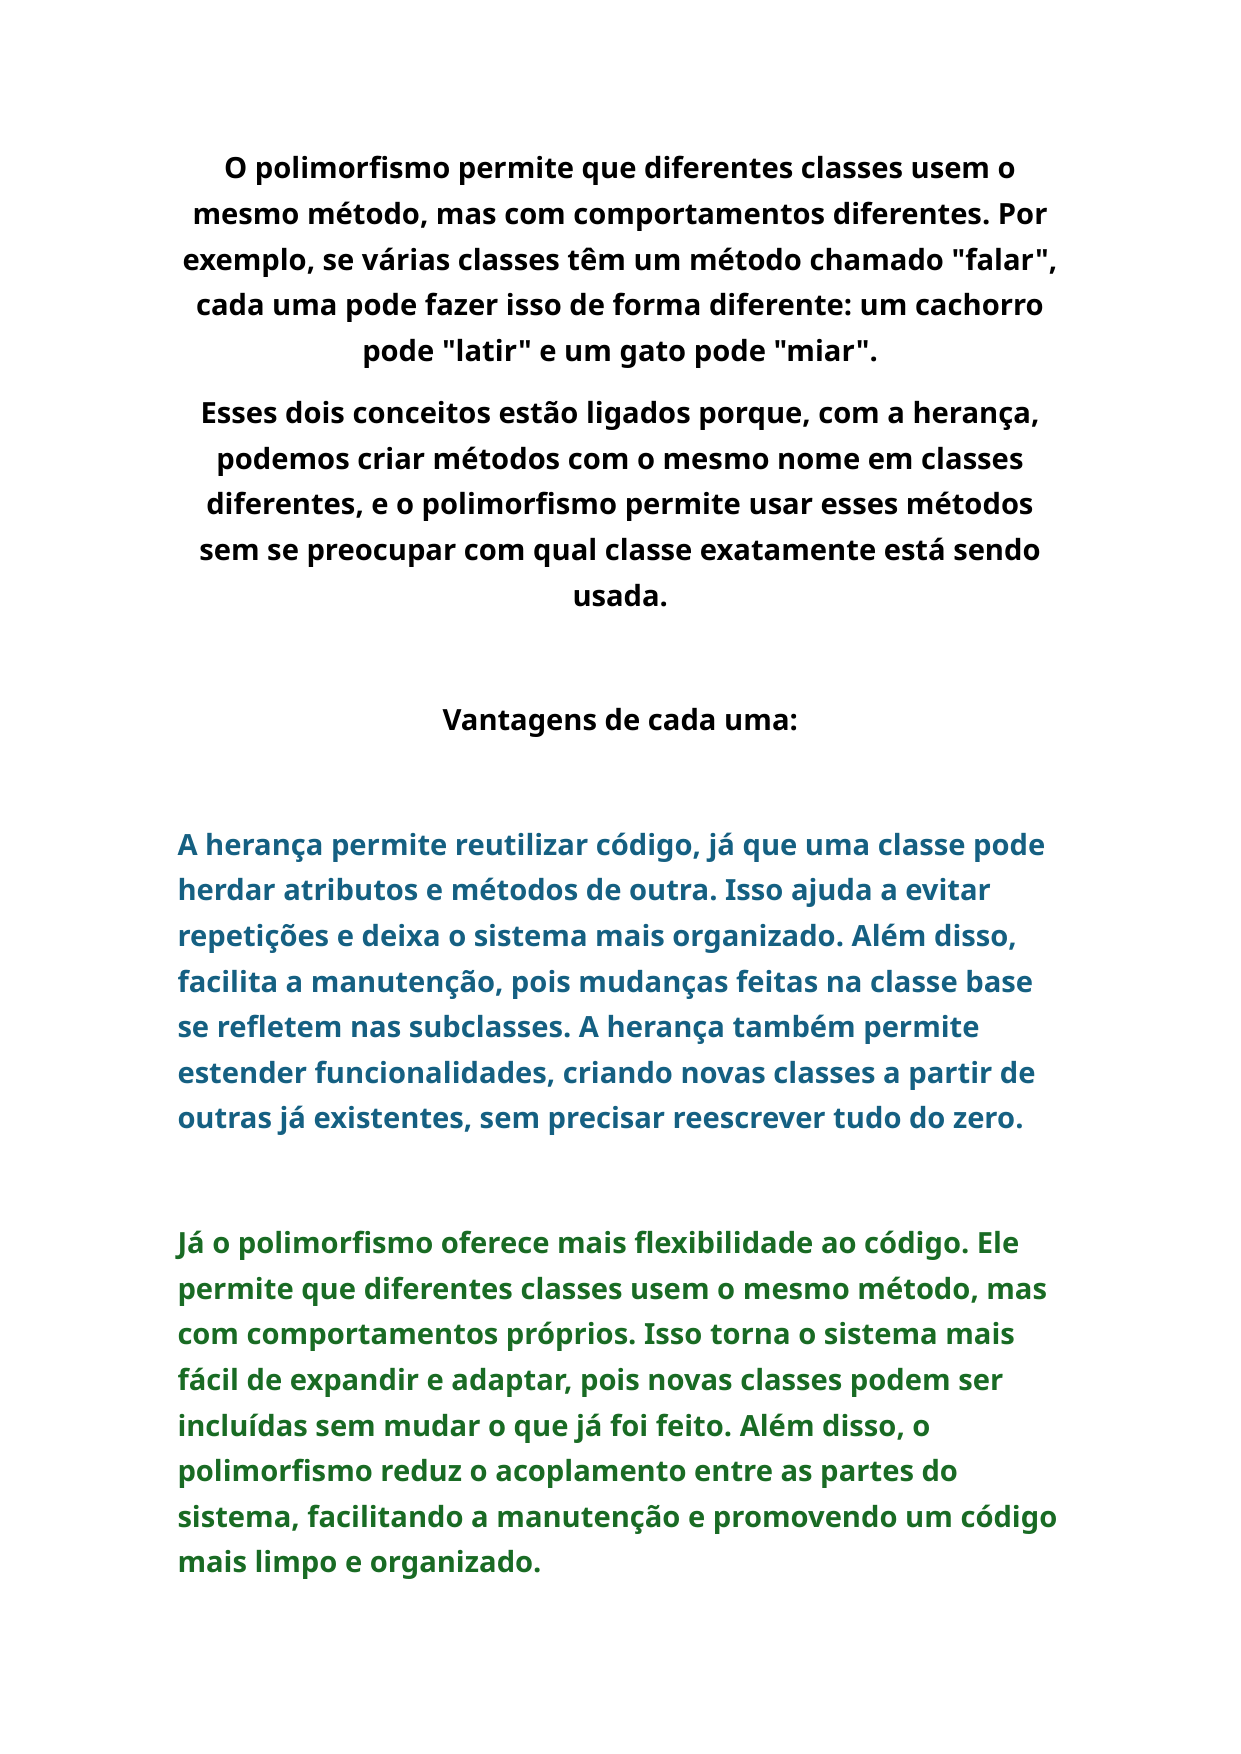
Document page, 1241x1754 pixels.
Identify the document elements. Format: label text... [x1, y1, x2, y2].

text A herança permite reutilizar código, já que uma classe pode herdar atributos e métodos de outra. Isso ajuda a evitar repetições e deixa o sistema mais organizado. Além disso, facilita a manutenção, pois mudanças feitas na classe base se refletem nas subclasses. A herança também permite estender funcionalidades, criando novas classes a partir de outras já existentes, sem precisar reescrever tudo do zero. [177, 824, 1063, 1137]
text Esses dois conceitos estão ligados porque, com a herança, podemos criar métodos com o mesmo nome em classes diferentes, e o polimorfismo permite usar esses métodos sem se preocupar com qual classe exatamente está sendo usada. [177, 392, 1063, 614]
text O polimorfismo permite que diferentes classes usem o mesmo método, mas com comportamentos diferentes. Por exemplo, se várias classes têm um método chamado "falar", cada uma pode fazer isso de forma diferente: um cachorro pode "latir" e um gato pode "miar". [177, 148, 1063, 370]
text Já o polimorfismo oferece mais flexibilidade ao código. Ele permite que diferentes classes usem o mesmo método, mas com comportamentos próprios. Isso torna o sistema mais fácil de expandir e adaptar, pois novas classes podem ser incluídas sem mudar o que já foi feito. Além disso, o polimorfismo reduz o acoplamento entre as partes do sistema, facilitando a manutenção e promovendo um código mais limpo e organizado. [177, 1222, 1063, 1581]
text Vantagens de cada uma: [177, 699, 1063, 739]
